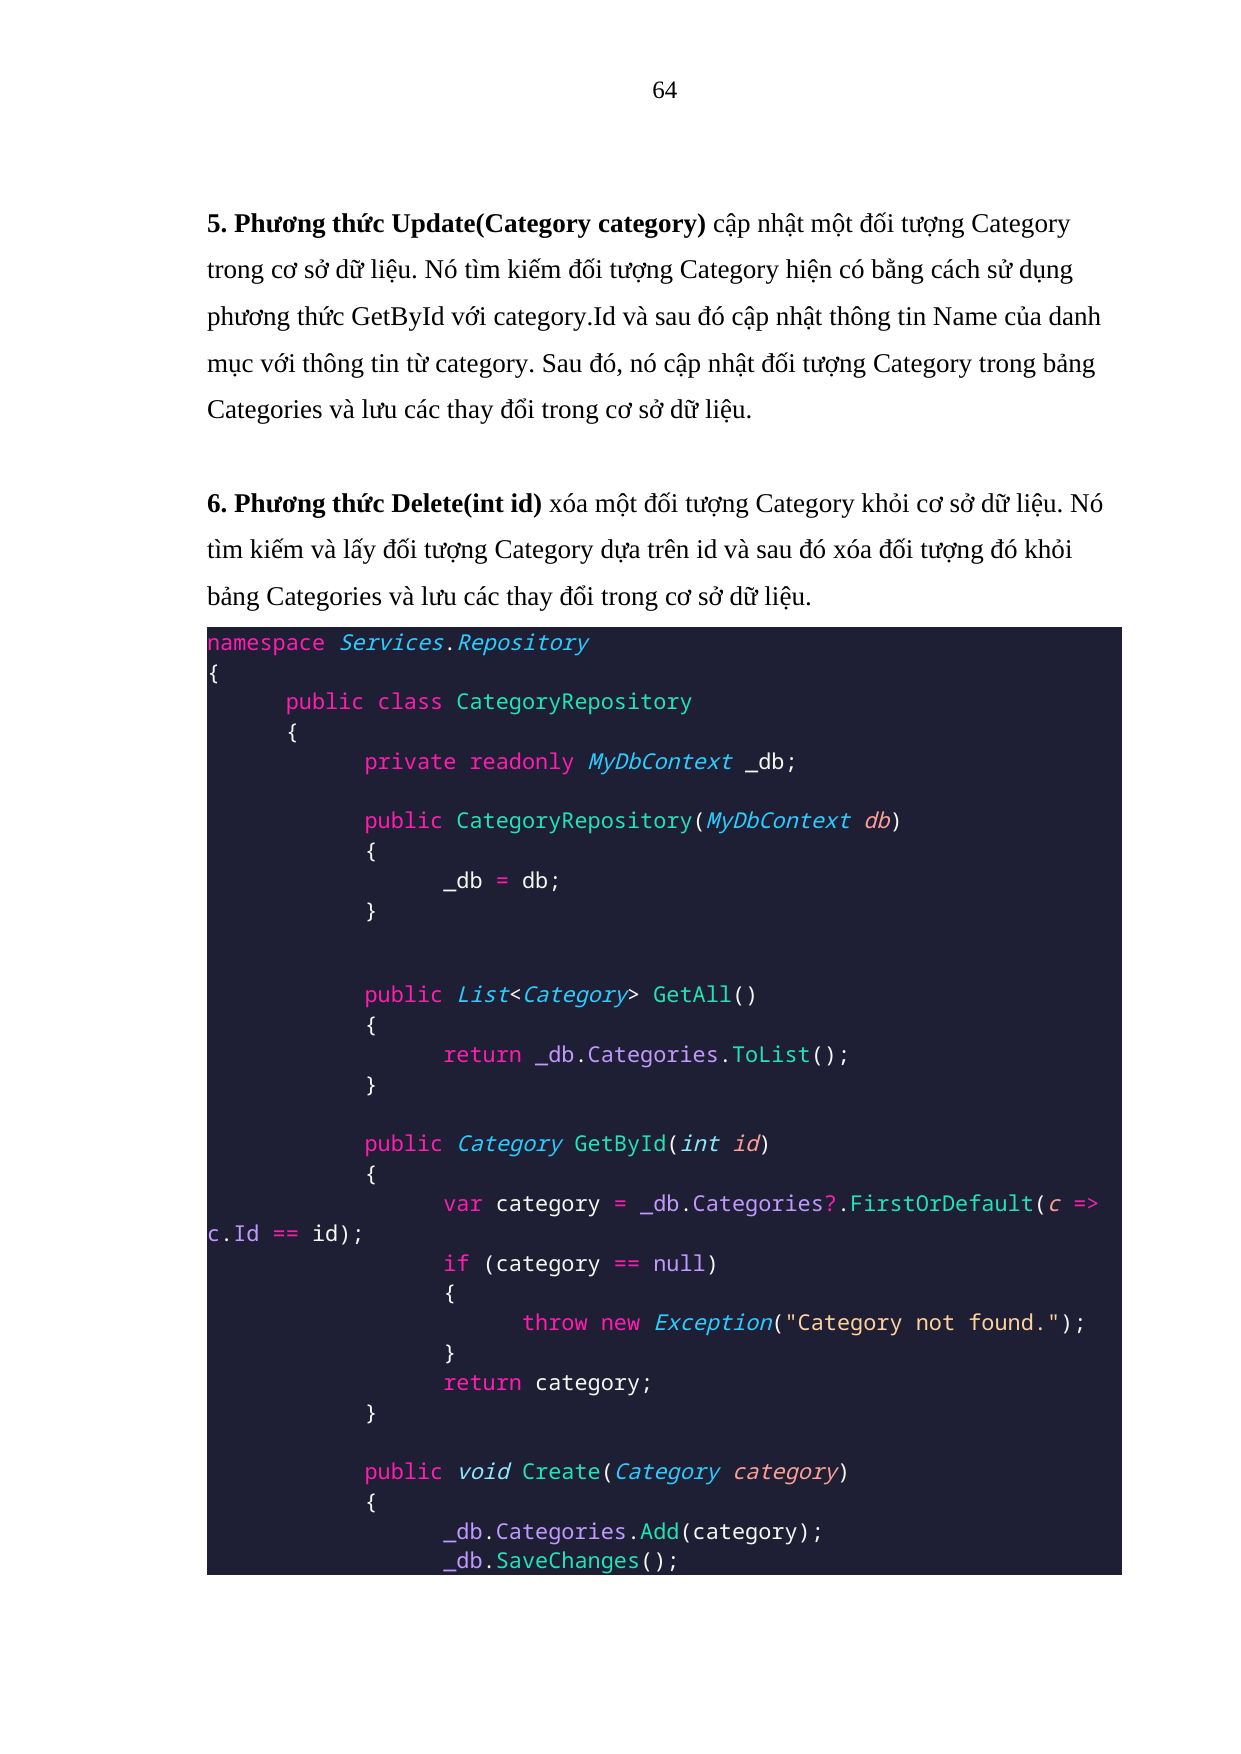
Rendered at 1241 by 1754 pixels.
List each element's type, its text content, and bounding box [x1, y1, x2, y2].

text 6. Phương thức Delete(int id) xóa một đối tượng Category khỏi cơ sở dữ liệu. Nó tìm kiếm và lấy đối tượng Category dựa trên id và sau đó xóa đối tượng đó khỏi bảng Categories và lưu các thay đổi trong cơ sở dữ liệu. [207, 487, 1122, 611]
text { [207, 657, 1122, 686]
text { [207, 835, 1122, 865]
text } [207, 1397, 1122, 1426]
text { [207, 716, 1122, 746]
text throw new Exception("Category not found."); [207, 1307, 1122, 1337]
text public CategoryRepository(MyDbContext db) [207, 806, 1122, 835]
text } [207, 1069, 1122, 1099]
text public Category GetById(int id) [207, 1128, 1122, 1158]
text _db.SaveChanges(); [207, 1546, 1122, 1575]
text 5. Phương thức Update(Category category) cập nhật một đối tượng Category trong cơ sở dữ liệu. Nó tìm kiếm đối tượng Category hiện có bằng cách sử dụng phương thức GetById với category.Id và sau đó cập nhật thông tin Name của danh mục với thông tin từ category. Sau đó, nó cập nhật đối tượng Category trong bảng Categories và lưu các thay đổi trong cơ sở dữ liệu. [207, 207, 1122, 424]
text namespace Services.Repository [207, 627, 1122, 657]
text { [207, 1009, 1122, 1039]
text { [207, 1277, 1122, 1307]
text private readonly MyDbContext _db; [207, 746, 1122, 776]
text public class CategoryRepository [207, 686, 1122, 716]
text if (category == null) [207, 1248, 1122, 1277]
text } [207, 1337, 1122, 1367]
text public List<Category> GetAll() [207, 979, 1122, 1009]
text public void Create(Category category) [207, 1456, 1122, 1486]
text var category = _db.Categories?.FirstOrDefault(c => c.Id == id); [207, 1188, 1122, 1248]
text { [207, 1158, 1122, 1188]
text return _db.Categories.ToList(); [207, 1039, 1122, 1069]
text _db.Categories.Add(category); [207, 1516, 1122, 1546]
text return category; [207, 1367, 1122, 1397]
text { [207, 1486, 1122, 1516]
text _db = db; [207, 865, 1122, 895]
text } [207, 895, 1122, 925]
